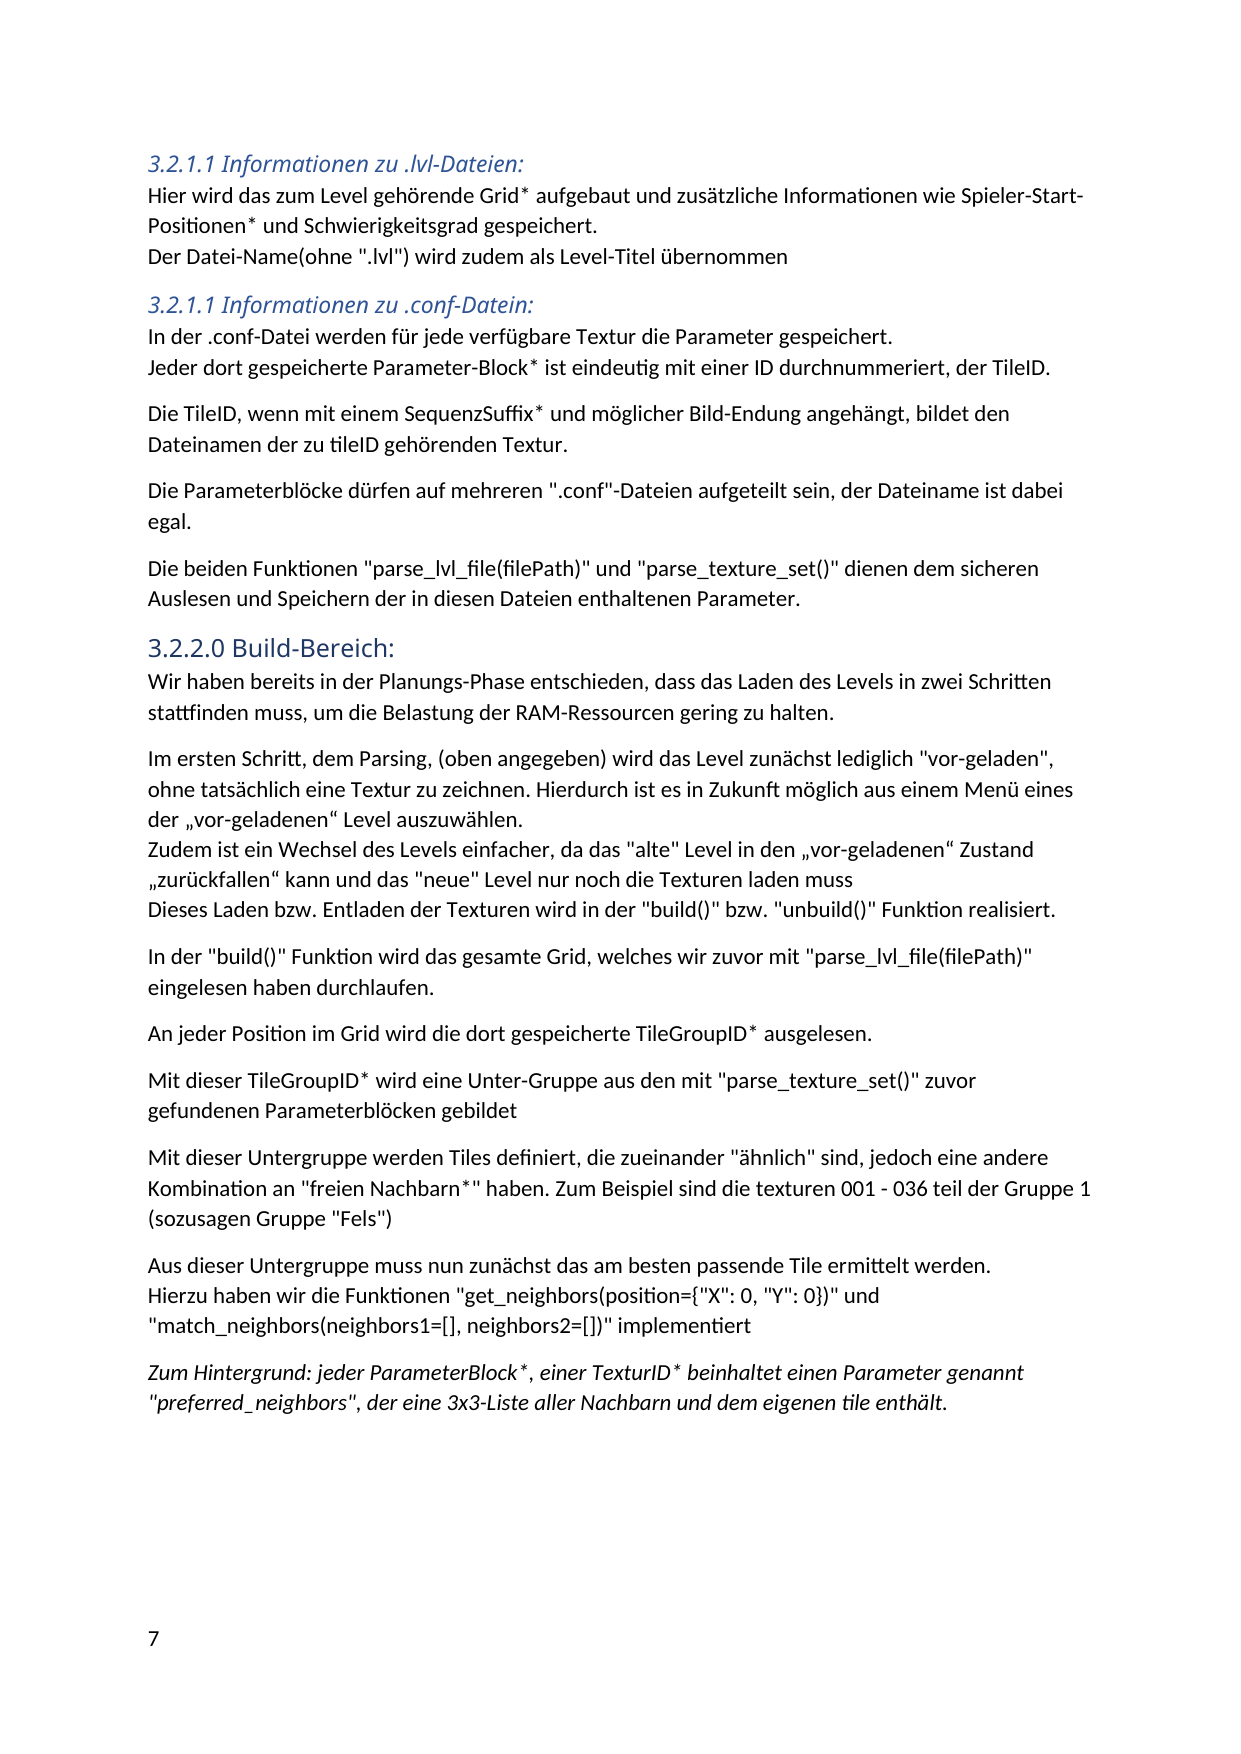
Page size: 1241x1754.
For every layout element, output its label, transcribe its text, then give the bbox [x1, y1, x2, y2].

text Mit dieser TileGroupID* wird eine Unter-Gruppe aus den mit "parse_texture_set()" zuvor gefundenen Parameterblöcken gebildet [148, 1066, 1093, 1125]
subtitle 3.2.2.0 Build-Bereich: [148, 631, 1093, 665]
text Im ersten Schritt, dem Parsing, (oben angegeben) wird das Level zunächst lediglich "vor-geladen", ohne tatsächlich eine Textur zu zeichnen. Hierdurch ist es in Zukunft möglich aus einem Menü eines der „vor-geladenen“ Level auszuwählen. Zudem ist ein Wechsel des Levels einfacher, da das "alte" Level in den „vor-geladenen“ Zustand „zurückfallen“ kann und das "neue" Level nur noch die Texturen laden muss Dieses Laden bzw. Entladen der Texturen wird in der "build()" bzw. "unbuild()" Funktion realisiert. [148, 744, 1093, 924]
text Wir haben bereits in der Planungs-Phase entschieden, dass das Laden des Levels in zwei Schritten stattfinden muss, um die Belastung der RAM-Ressourcen gering zu halten. [148, 667, 1093, 726]
subtitle 3.2.1.1 Informationen zu .lvl-Dateien: [148, 148, 1093, 179]
text Aus dieser Untergruppe muss nun zunächst das am besten passende Tile ermittelt werden. Hierzu haben wir die Funktionen "get_neighbors(position={"X": 0, "Y": 0})" und "match_neighbors(neighbors1=[], neighbors2=[])" implementiert [148, 1251, 1093, 1339]
text Mit dieser Untergruppe werden Tiles definiert, die zueinander "ähnlich" sind, jedoch eine andere Kombination an "freien Nachbarn*" haben. Zum Beispiel sind die texturen 001 - 036 teil der Gruppe 1 (sozusagen Gruppe "Fels") [148, 1143, 1093, 1232]
text Hier wird das zum Level gehörende Grid* aufgebaut und zusätzliche Informationen wie Spieler-Start-Positionen* und Schwierigkeitsgrad gespeichert. Der Datei-Name(ohne ".lvl") wird zudem als Level-Titel übernommen [148, 181, 1093, 270]
text In der .conf-Datei werden für jede verfügbare Textur die Parameter gespeichert. Jeder dort gespeicherte Parameter-Block* ist eindeutig mit einer ID durchnummeriert, der TileID. [148, 322, 1093, 381]
subtitle 3.2.1.1 Informationen zu .conf-Datein: [148, 289, 1093, 320]
text In der "build()" Funktion wird das gesamte Grid, welches wir zuvor mit "parse_lvl_file(filePath)" eingelesen haben durchlaufen. [148, 942, 1093, 1001]
text Die TileID, wenn mit einem SequenzSuffix* und möglicher Bild-Endung angehängt, bildet den Dateinamen der zu tileID gehörenden Textur. [148, 399, 1093, 458]
text Die beiden Funktionen "parse_lvl_file(filePath)" und "parse_texture_set()" dienen dem sicheren Auslesen und Speichern der in diesen Dateien enthaltenen Parameter. [148, 554, 1093, 612]
text An jeder Position im Grid wird die dort gespeicherte TileGroupID* ausgelesen. [148, 1019, 1093, 1048]
text Die Parameterblöcke dürfen auf mehreren ".conf"-Dateien aufgeteilt sein, der Dateiname ist dabei egal. [148, 477, 1093, 535]
text Zum Hintergrund: jeder ParameterBlock*, einer TexturID* beinhaltet einen Parameter genannt "preferred_neighbors", der eine 3x3-Liste aller Nachbarn und dem eigenen tile enthält. [148, 1358, 1093, 1416]
